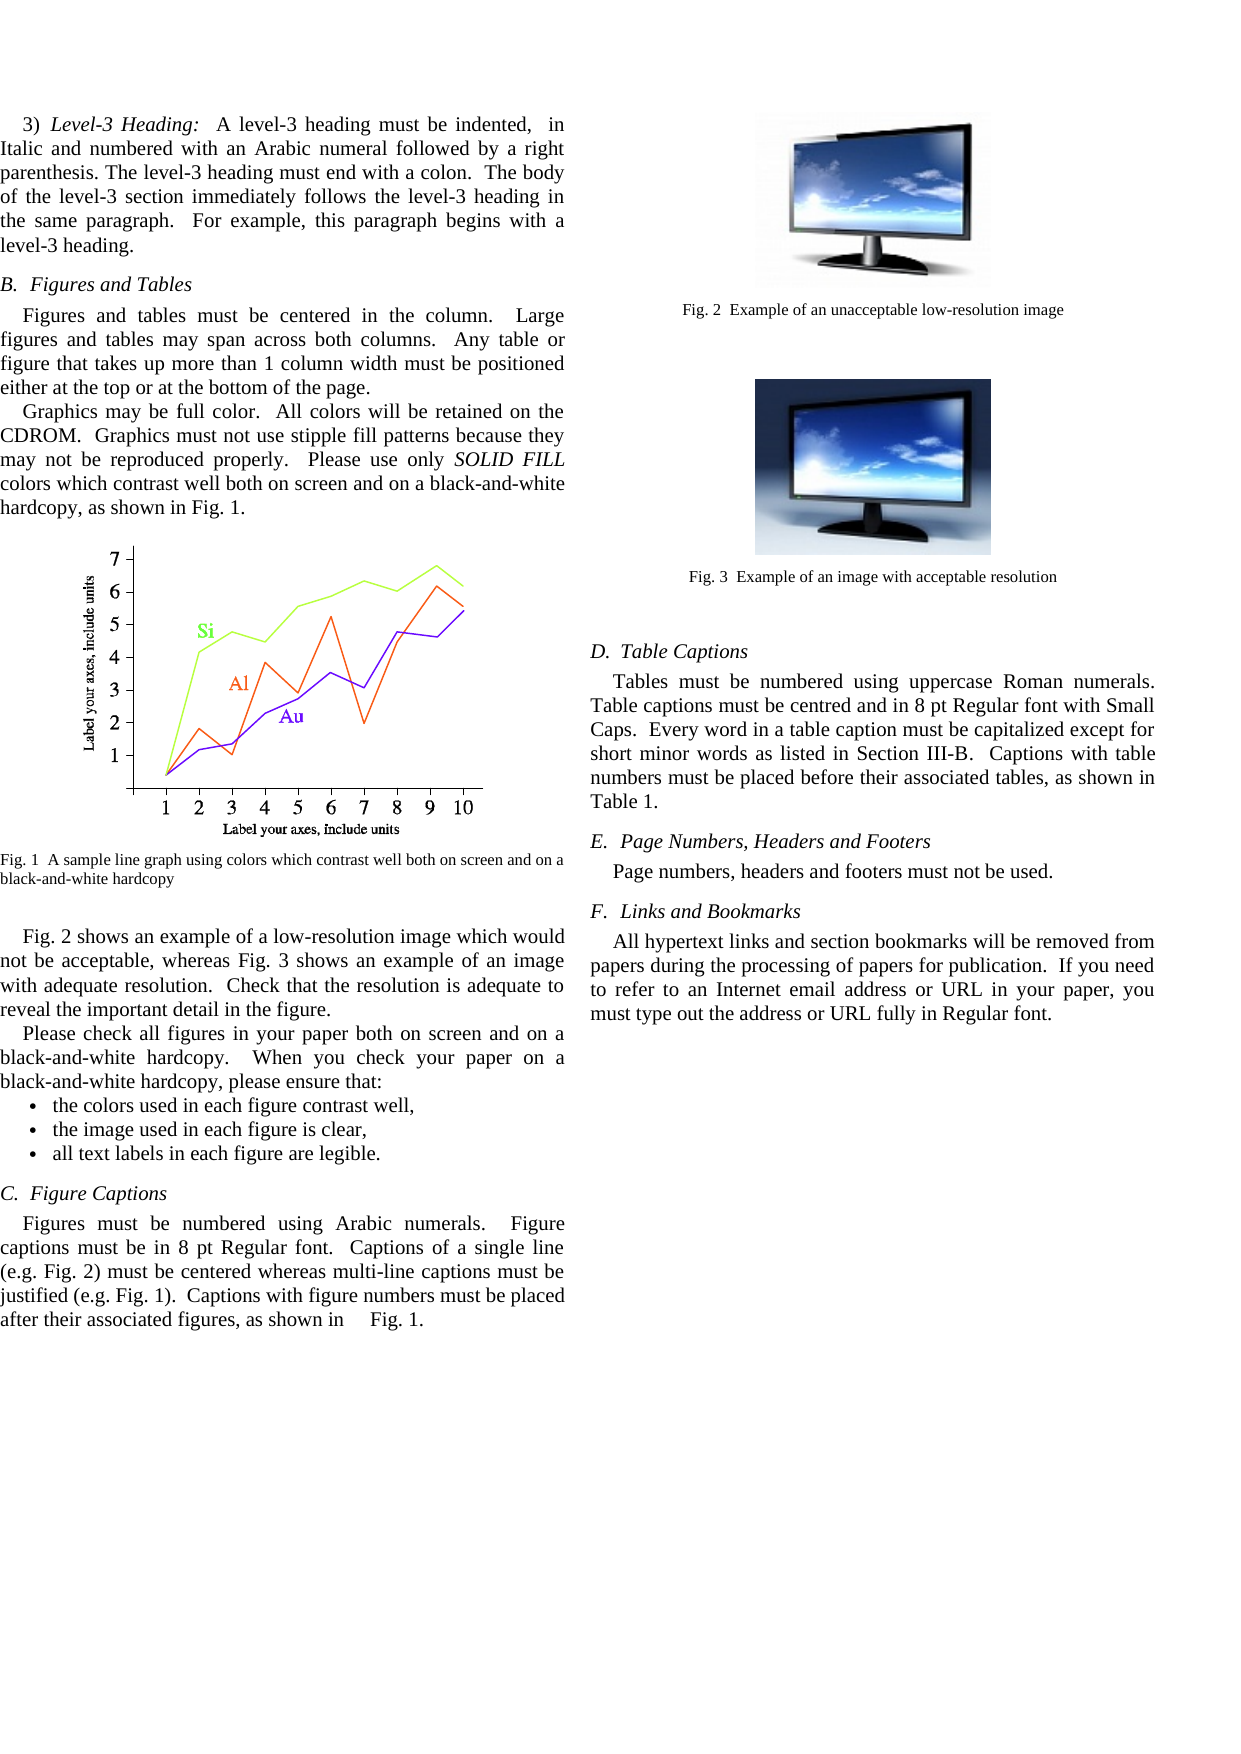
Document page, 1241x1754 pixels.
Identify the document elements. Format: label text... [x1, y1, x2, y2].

list the image used in each figure is clear, [30, 1117, 565, 1141]
text Please check all figures in your paper both on screen and on a black-and-white hardcopy. When you check your paper on a black-and-white hardcopy, please ensure that: [0, 1021, 565, 1093]
text Figures must be numbered using Arabic numerals. Figure captions must be in 8 pt Regular font. Captions of a single line (e.g. Fig. 2) must be centered whereas multi-line captions must be justified (e.g. Fig. 1). Captions with figure numbers must be placed after their associated figures, as shown in Fig. 1. [0, 1211, 565, 1331]
subtitle Links and Bookmarks [590, 899, 1156, 923]
text Fig. 2 shows an example of a low-resolution image which would not be acceptable, whereas Fig. 3 shows an example of an image with adequate resolution. Check that the resolution is adequate to reveal the important detail in the figure. [0, 924, 565, 1021]
subtitle Table Captions [590, 638, 1156, 663]
list all text labels in each figure are legible. [30, 1141, 565, 1165]
subtitle Level-3 Heading: A level-3 heading must be indented, in Italic and numbered with an Arabic numeral followed by a right parenthesis. The level-3 heading must end with a colon. The body of the level-3 section immediately follows the level-3 heading in the same paragraph. For example, this paragraph begins with a level-3 heading. [0, 112, 565, 257]
text Tables must be numbered using uppercase Roman numerals. Table captions must be centred and in 8 pt Regular font with Small Caps. Every word in a table caption must be capitalized except for short minor words as listed in Section III-B. Captions with table numbers must be placed before their associated tables, as shown in Table 1. [590, 669, 1156, 813]
text Figures and tables must be centered in the column. Large figures and tables may span across both columns. Any table or figure that takes up more than 1 column width must be positioned either at the top or at the bottom of the page. [0, 302, 565, 399]
picture [755, 112, 991, 288]
list the colors used in each figure contrast well, [30, 1093, 565, 1117]
subtitle Figures and Tables [0, 272, 565, 296]
text Graphics may be full color. All colors will be retained on the CDROM. Graphics must not use stipple fill patterns because they may not be reproduced properly. Please use only SOLID FILL colors which contrast well both on screen and on a black-and-white hardcopy, as shown in Fig. 1. [0, 399, 565, 519]
subtitle Figure Captions [0, 1181, 565, 1205]
subtitle Page Numbers, Headers and Footers [590, 829, 1156, 853]
text Page numbers, headers and footers must not be used. [590, 859, 1156, 883]
text All hypertext links and section bookmarks will be removed from papers during the processing of papers for publication. If you need to refer to an Internet email address or URL in your paper, you must type out the address or URL fully in Regular font. [590, 929, 1156, 1025]
picture [755, 379, 991, 555]
